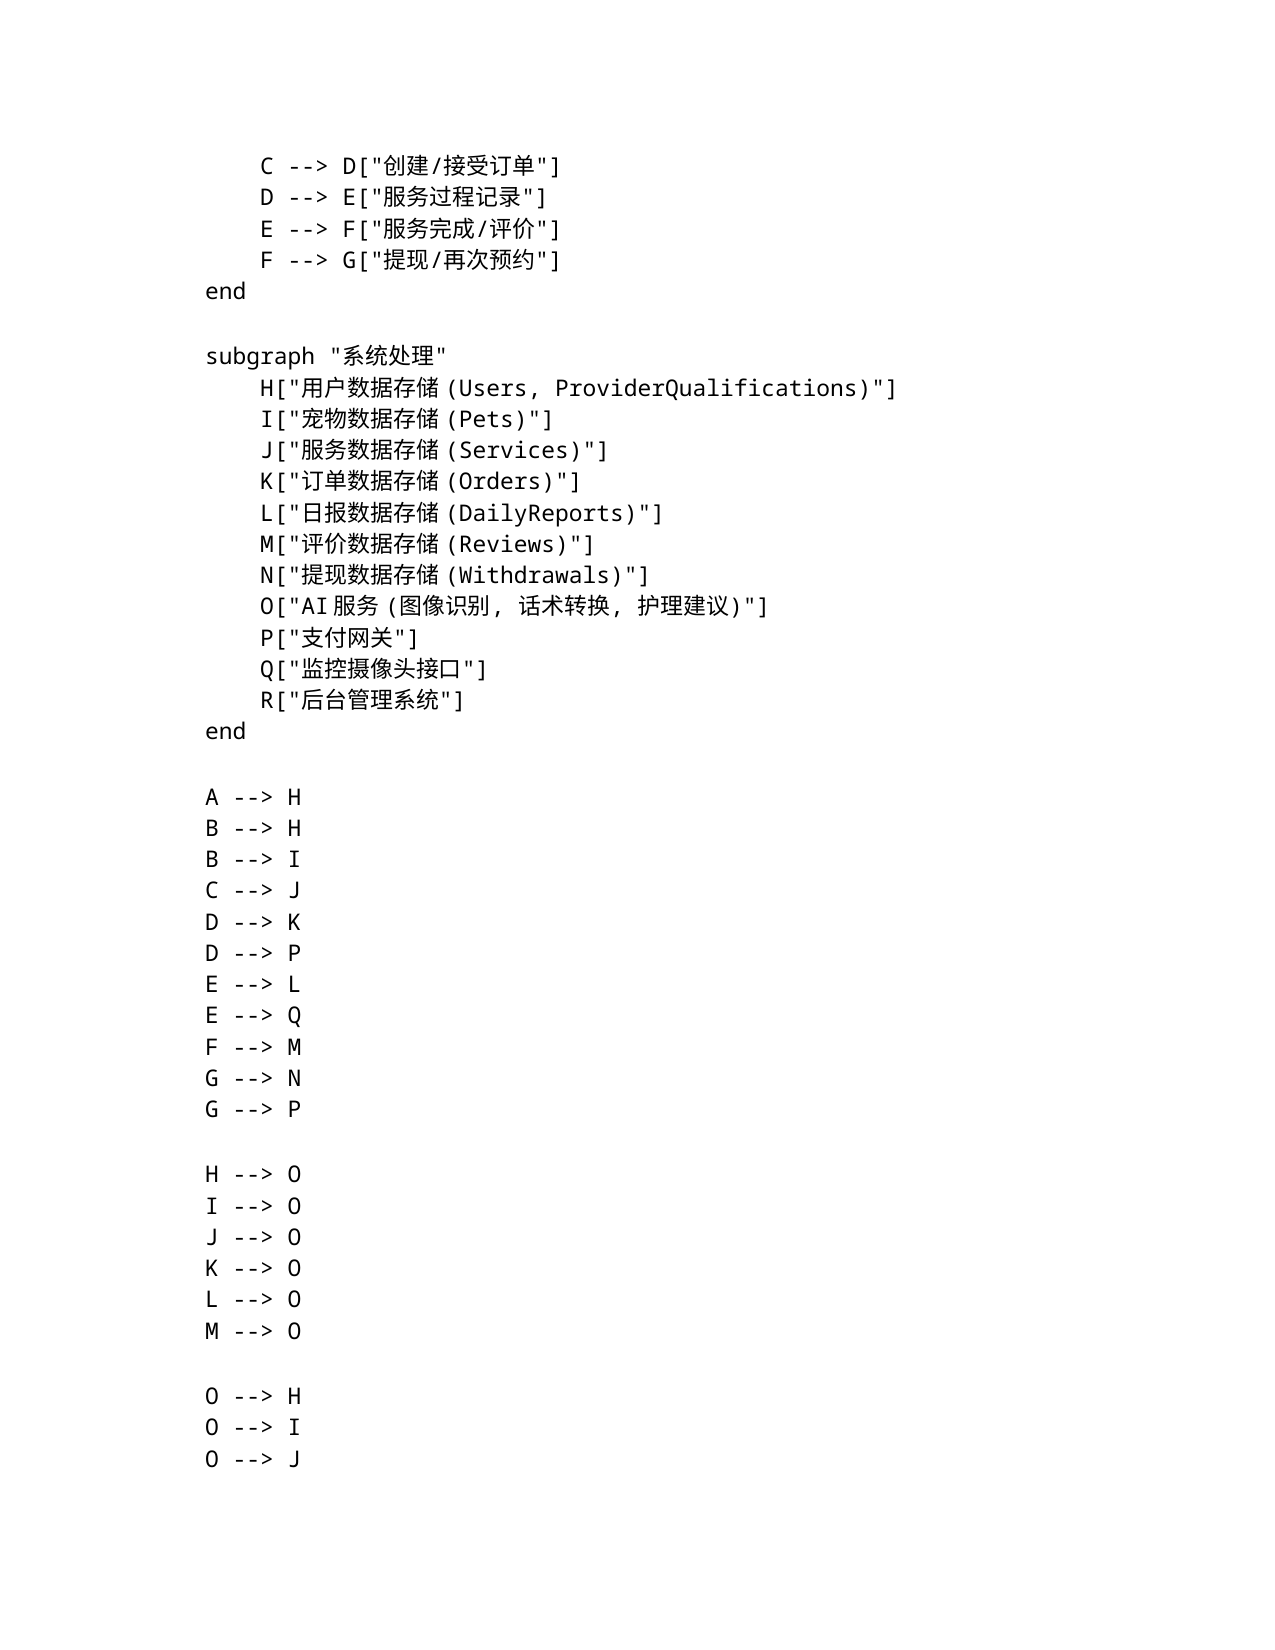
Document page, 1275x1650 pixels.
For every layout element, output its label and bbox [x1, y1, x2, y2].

text [150, 150, 1125, 1474]
